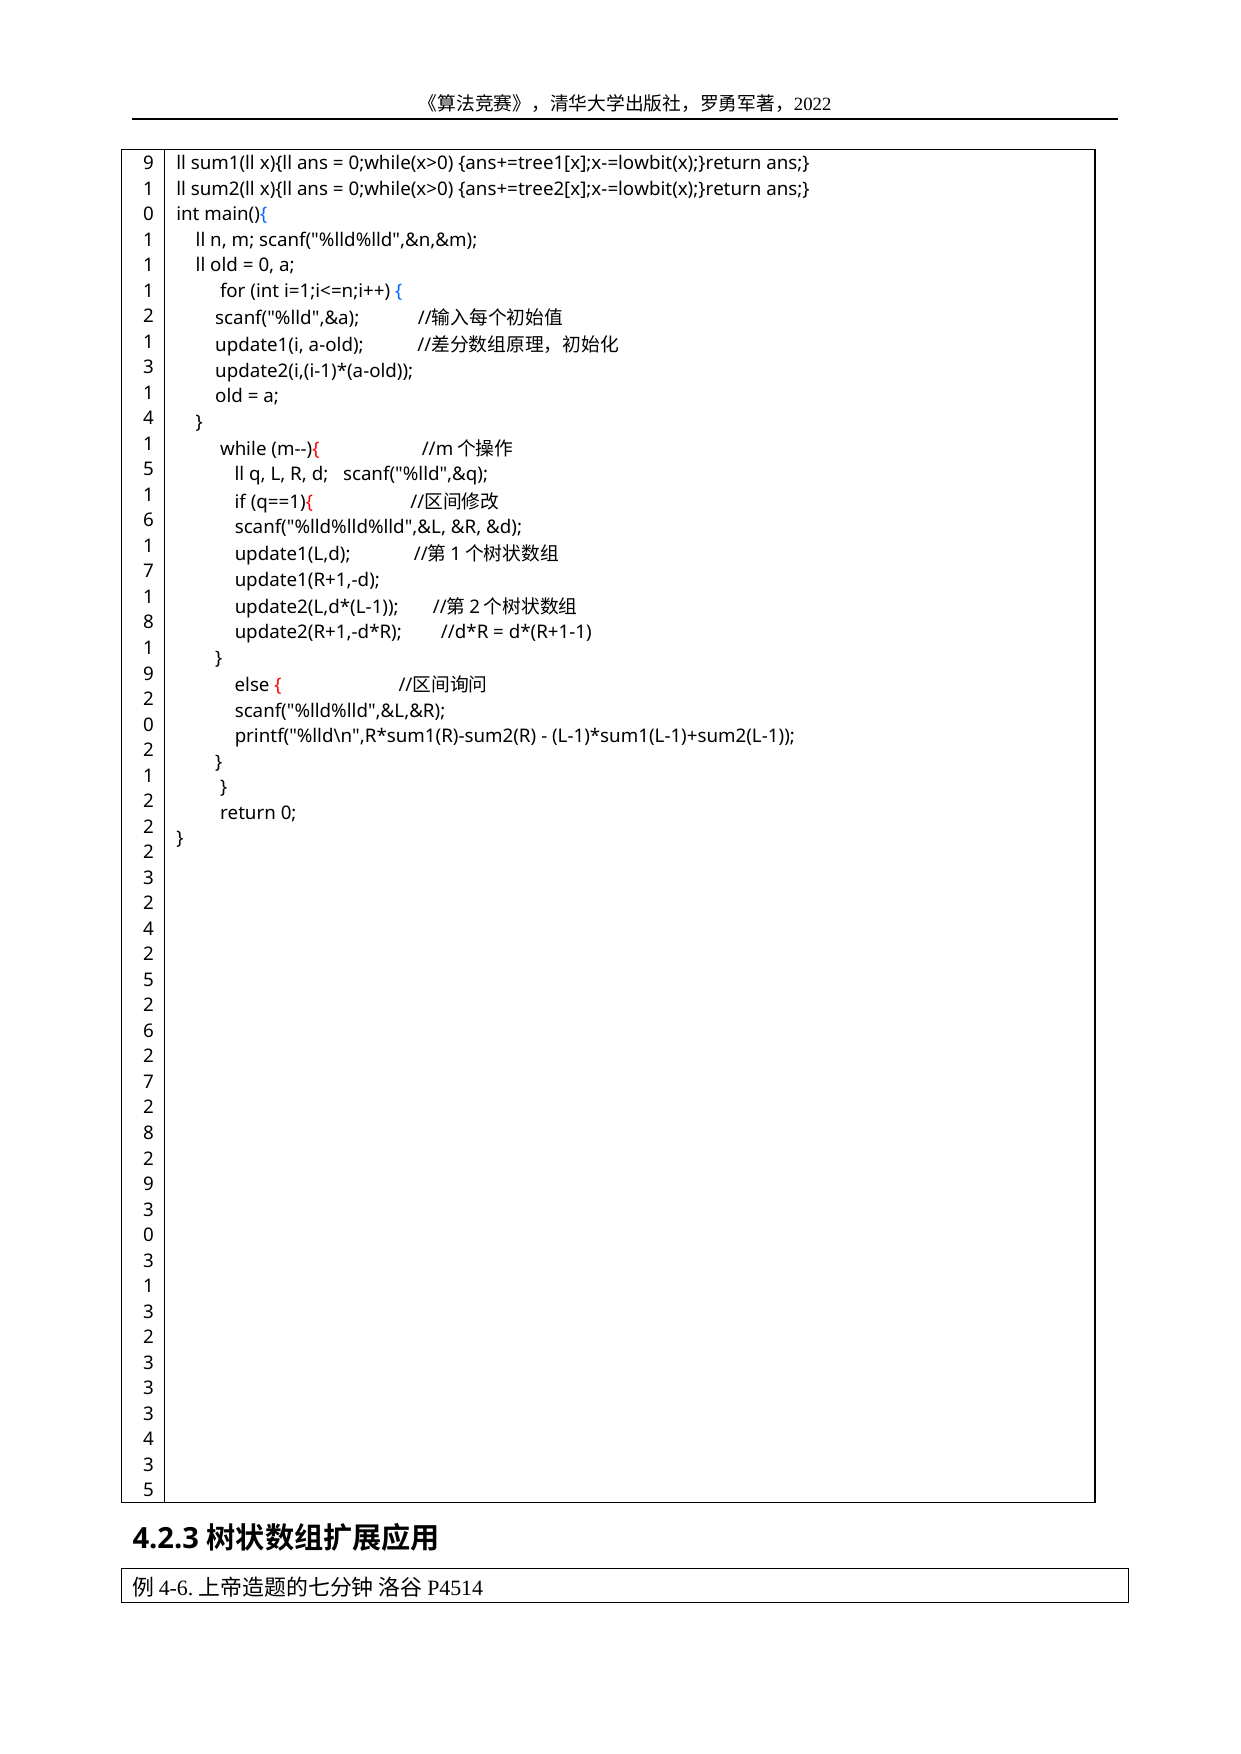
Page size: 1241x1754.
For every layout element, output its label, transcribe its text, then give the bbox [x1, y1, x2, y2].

text 4.2.3 树状数组扩展应用 [132, 1503, 1118, 1568]
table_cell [122, 150, 164, 1502]
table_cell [165, 150, 1094, 1502]
table_header 例4-6. 上帝造题的七分钟 洛谷 P4514 [122, 1569, 1128, 1602]
